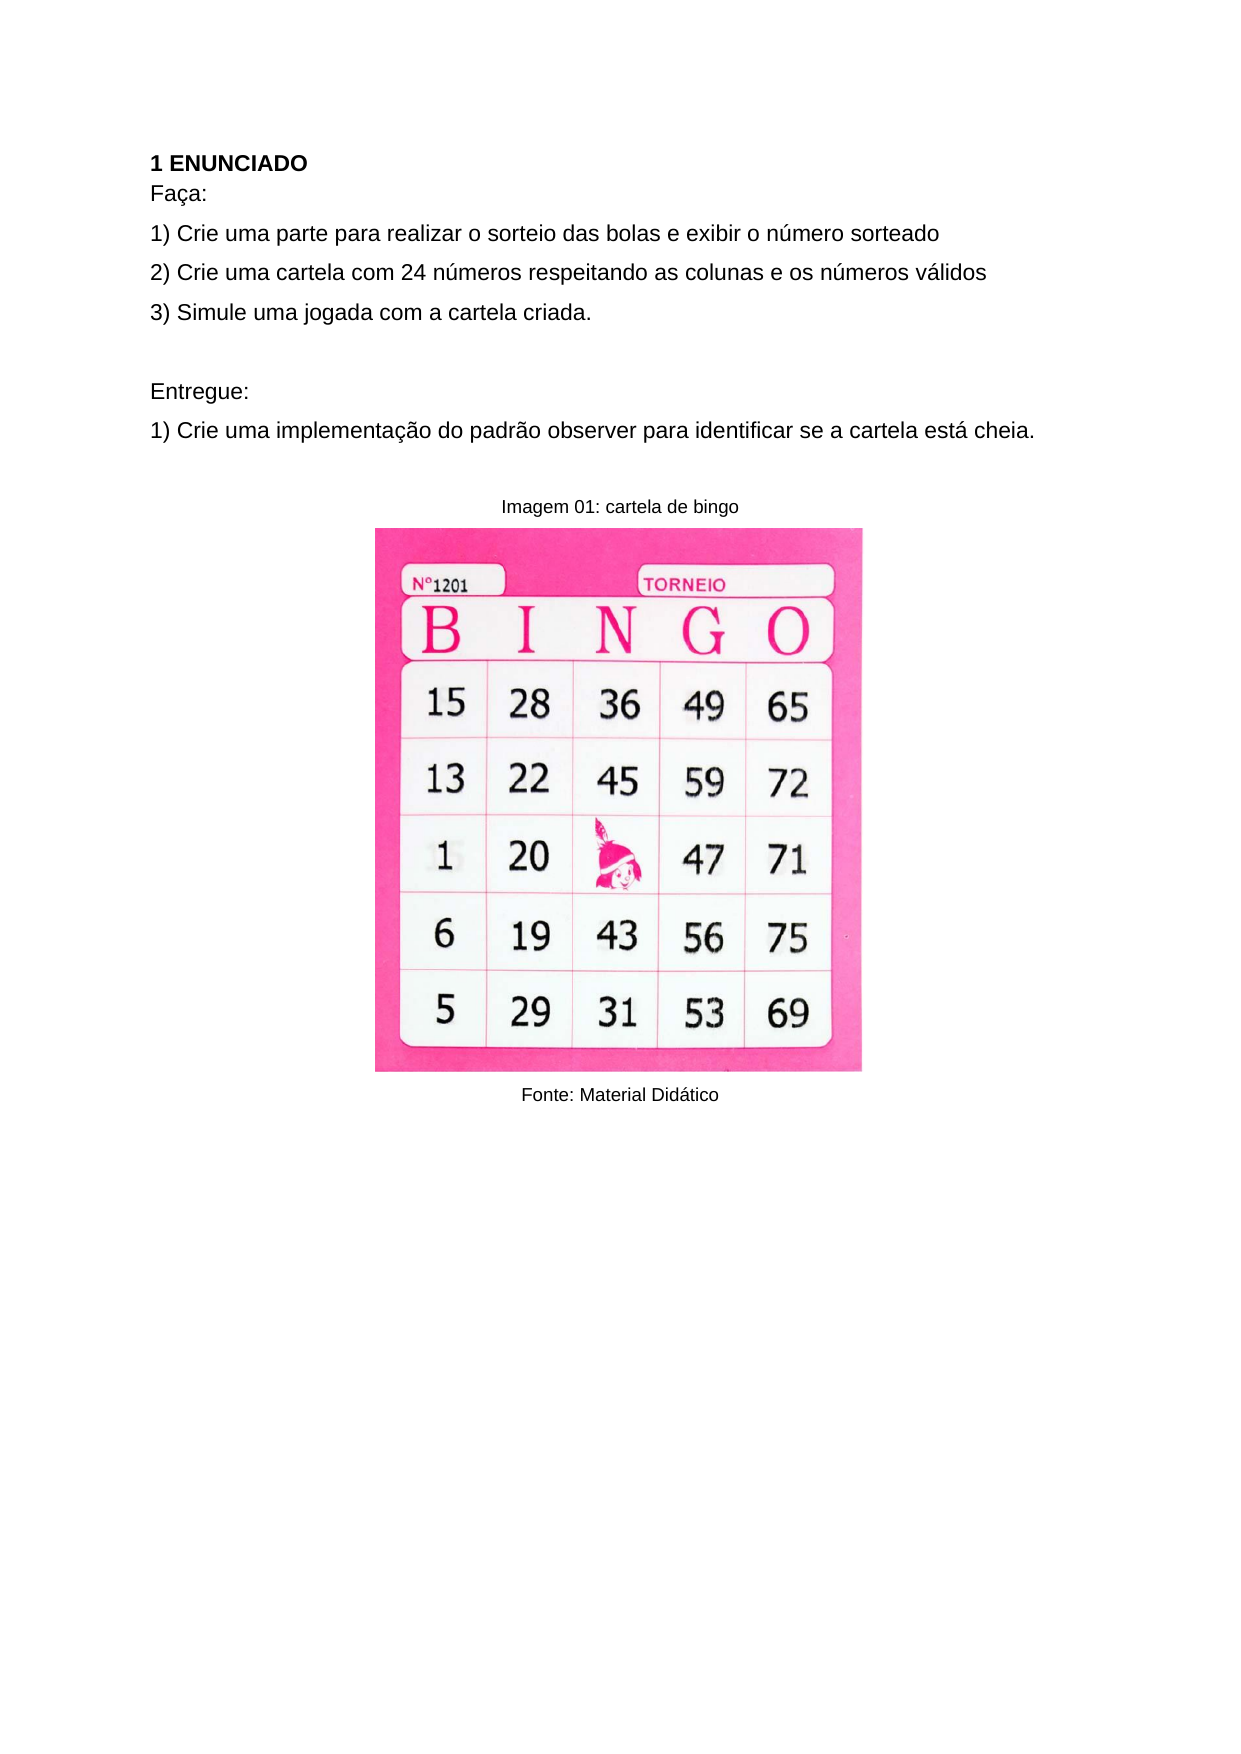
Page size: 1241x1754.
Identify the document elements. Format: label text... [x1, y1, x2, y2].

text 2) Crie uma cartela com 24 números respeitando as colunas e os números válidos [150, 259, 1090, 286]
text Entregue: [150, 378, 1090, 404]
picture [375, 528, 865, 1072]
text 1) Crie uma parte para realizar o sorteio das bolas e exibir o número sorteado [150, 220, 1090, 246]
text 3) Simule uma jogada com a cartela criada. [150, 299, 1090, 325]
text Fonte: Material Didático [150, 1084, 1090, 1106]
text 1) Crie uma implementação do padrão observer para identificar se a cartela está cheia. [150, 417, 1090, 443]
text 1 ENUNCIADO [150, 150, 1090, 176]
text Faça: [150, 180, 1090, 207]
text Imagem 01: cartela de bingo [150, 496, 1090, 518]
